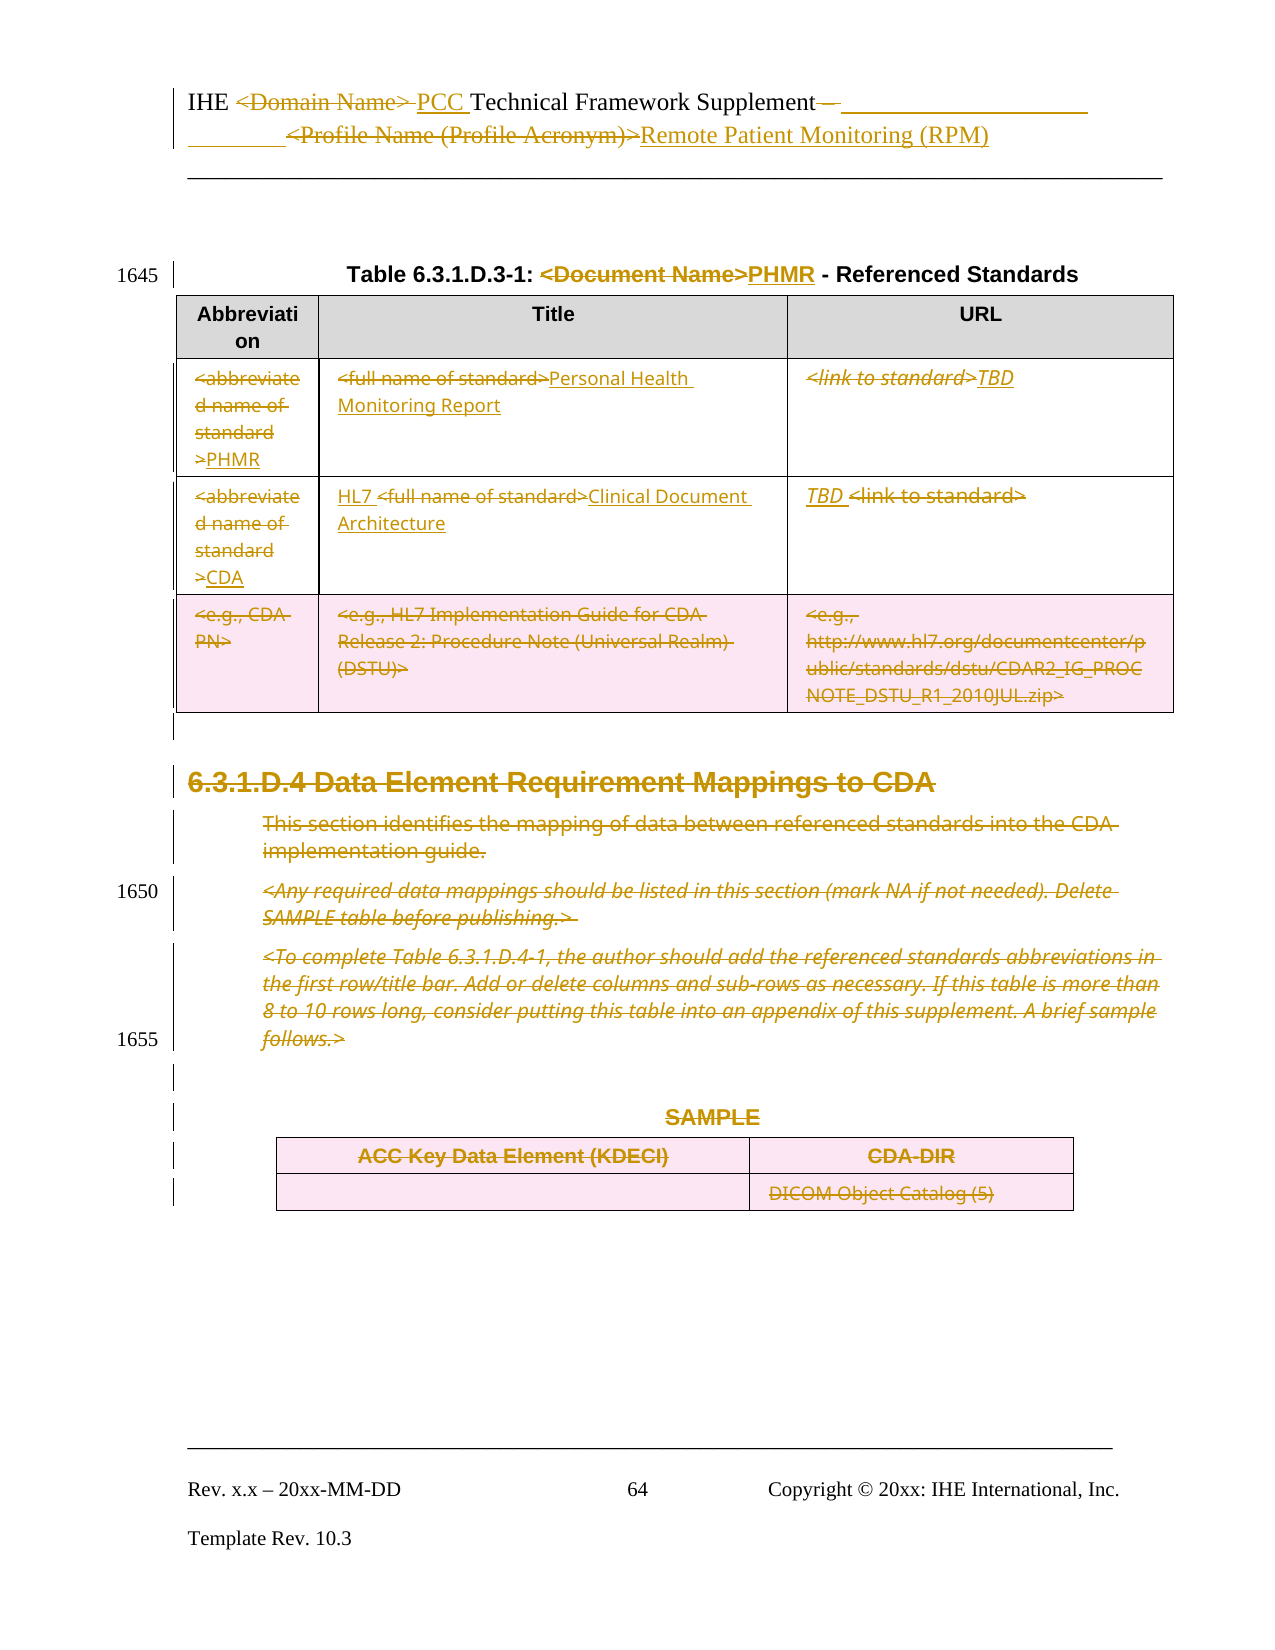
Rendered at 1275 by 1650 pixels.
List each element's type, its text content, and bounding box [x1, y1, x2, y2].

table_header Abbreviation [177, 296, 318, 358]
table_header Title [319, 296, 787, 358]
table_cell [320, 359, 787, 476]
table_cell [788, 359, 1173, 476]
table_cell [788, 477, 1173, 594]
title Table 6.3.1.D.3-1: - Referenced Standards [262, 261, 1162, 288]
table_cell [177, 477, 318, 594]
table_header URL [788, 296, 1173, 358]
table_cell [177, 359, 318, 476]
table_cell [320, 477, 787, 594]
